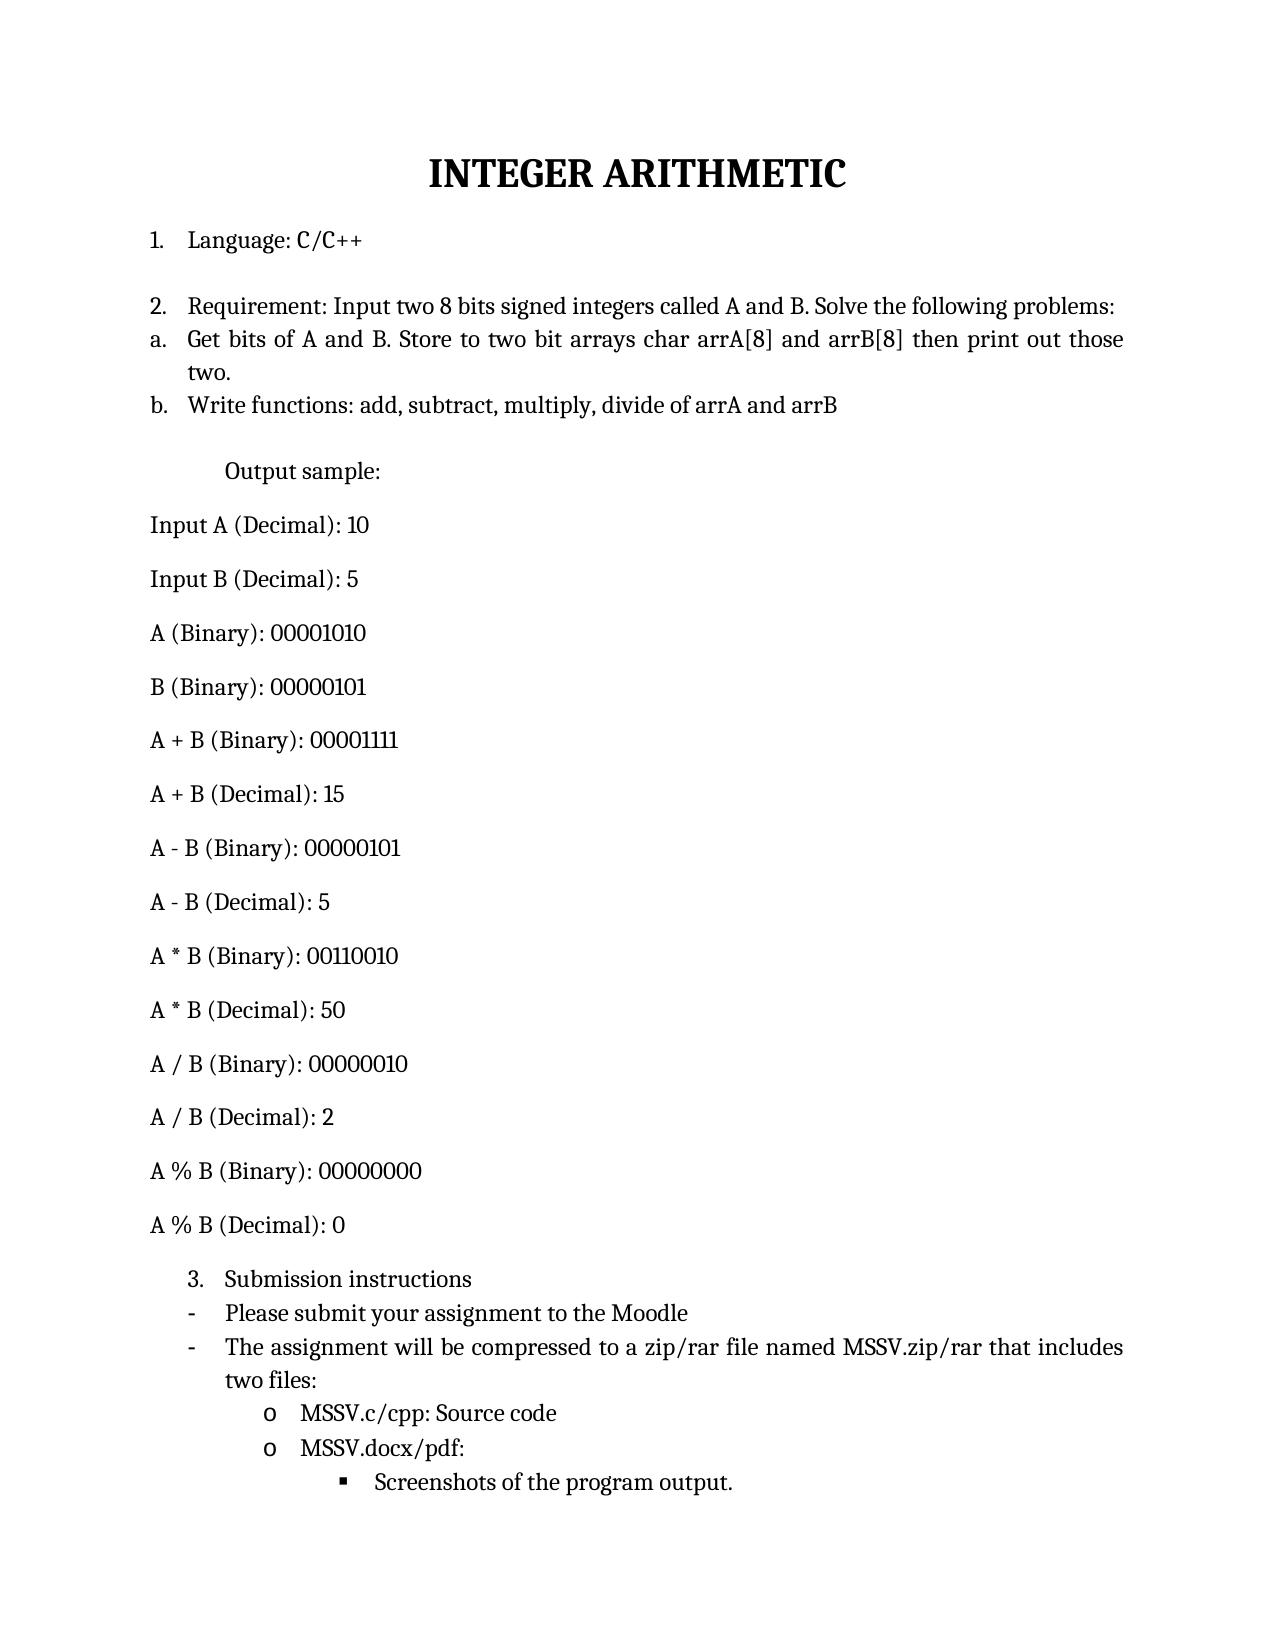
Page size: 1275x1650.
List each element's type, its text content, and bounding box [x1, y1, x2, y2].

text A + B (Binary): 00001111 [150, 726, 1125, 755]
text INTEGER ARITHMETIC [150, 150, 1125, 198]
text A / B (Binary): 00000010 [150, 1049, 1125, 1078]
list Screenshots of the program output. [337, 1468, 1125, 1497]
text A * B (Binary): 00110010 [150, 942, 1125, 971]
list MSSV.c/cpp: Source code [262, 1399, 1125, 1429]
text B (Binary): 00000101 [150, 672, 1125, 701]
list The assignment will be compressed to a zip/rar file named MSSV.zip/rar that includes two files: [187, 1332, 1125, 1395]
text A * B (Decimal): 50 [150, 996, 1125, 1024]
list Output sample: [225, 457, 1125, 486]
list Write functions: add, subtract, multiply, divide of arrA and arrB [150, 391, 1125, 420]
text Input B (Decimal): 5 [150, 565, 1125, 593]
list Requirement: Input two 8 bits signed integers called A and B. Solve the following problems: [150, 292, 1125, 321]
text A / B (Decimal): 2 [150, 1103, 1125, 1132]
list Language: C/C++ [150, 226, 1125, 255]
text A - B (Decimal): 5 [150, 888, 1125, 917]
text Input A (Decimal): 10 [150, 511, 1125, 540]
list Submission instructions [187, 1265, 1125, 1294]
list MSSV.docx/pdf: [262, 1433, 1125, 1463]
text A - B (Binary): 00000101 [150, 834, 1125, 863]
list Please submit your assignment to the Moodle [187, 1298, 1125, 1328]
text A % B (Decimal): 0 [150, 1211, 1125, 1240]
text A (Binary): 00001010 [150, 619, 1125, 647]
list Get bits of A and B. Store to two bit arrays char arrA[8] and arrB[8] then print out those two. [150, 325, 1125, 387]
text A % B (Binary): 00000000 [150, 1157, 1125, 1186]
text A + B (Decimal): 15 [150, 780, 1125, 809]
